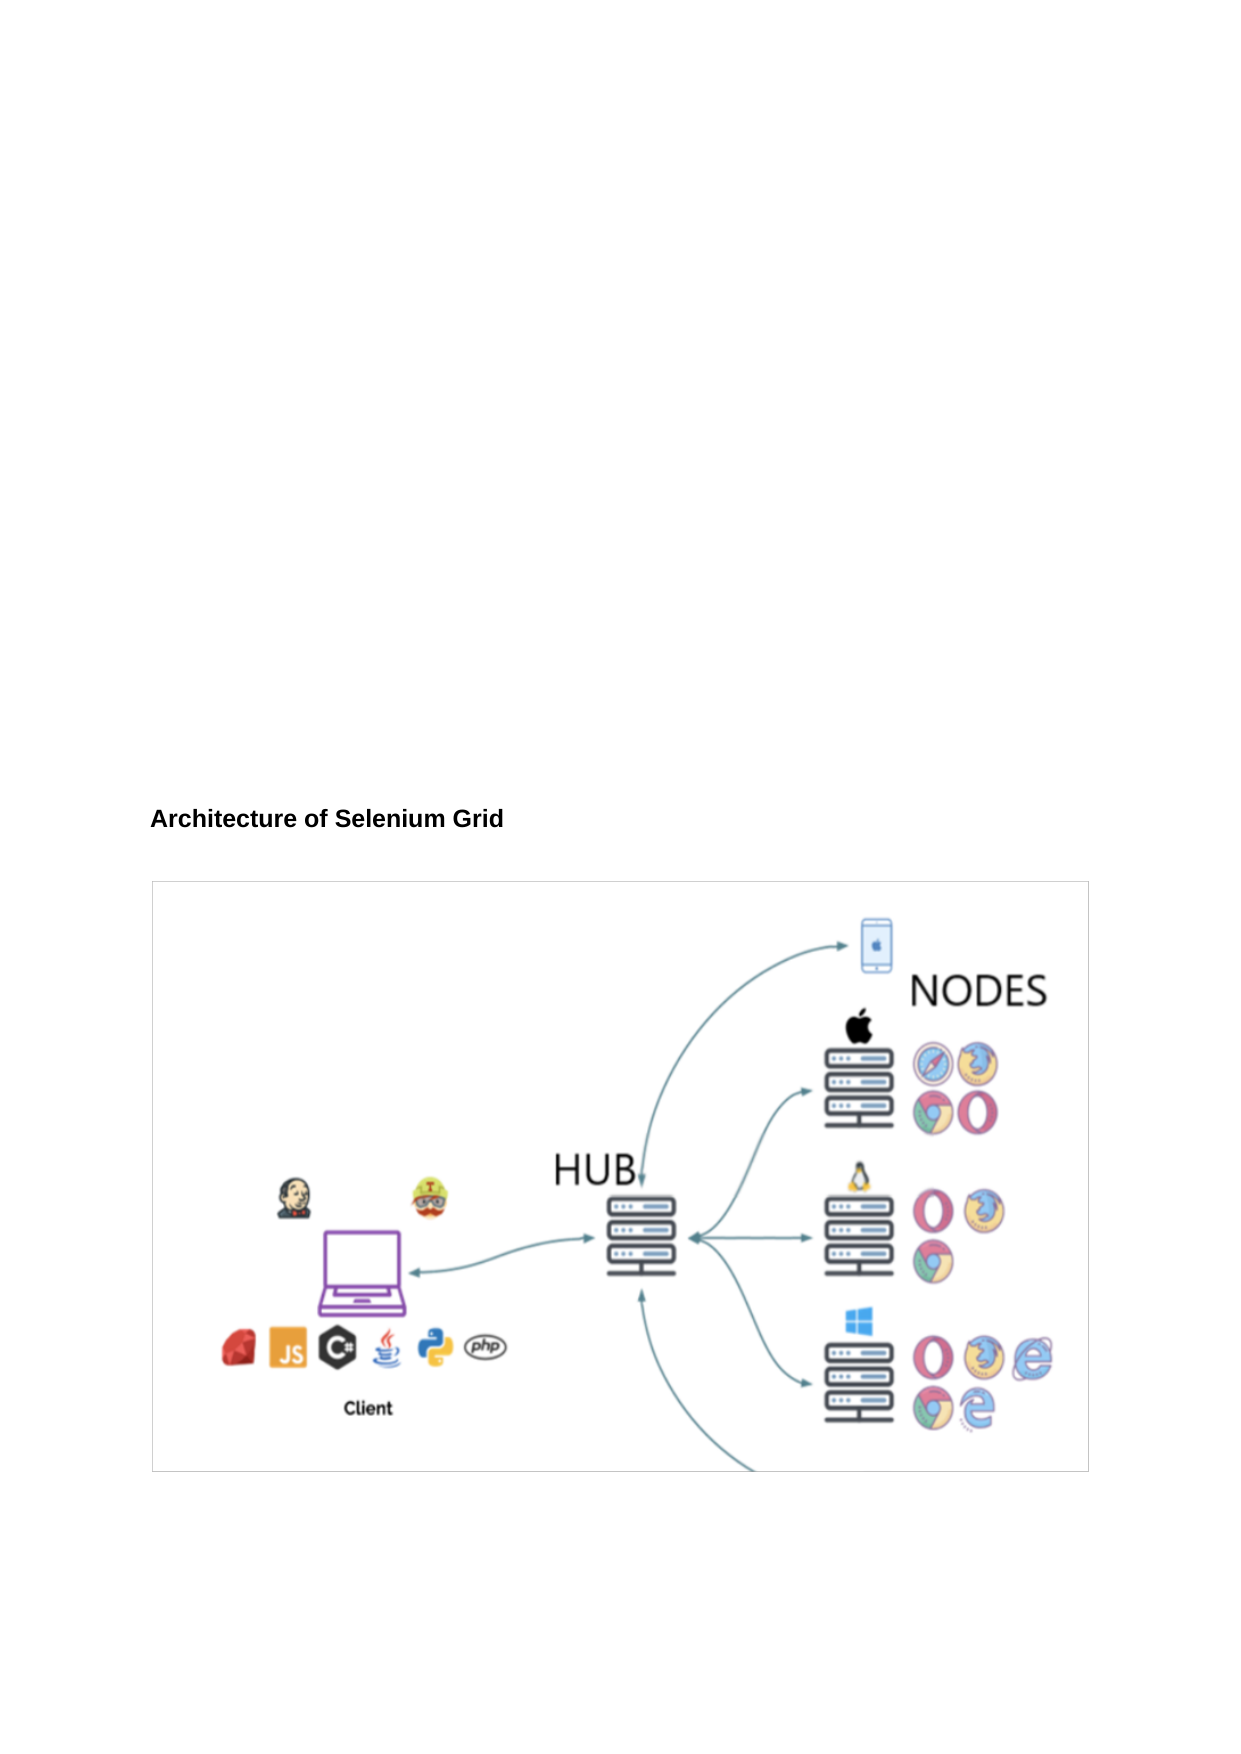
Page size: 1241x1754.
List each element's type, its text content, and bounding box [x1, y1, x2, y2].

subtitle Architecture of Selenium Grid [150, 800, 1090, 833]
picture [150, 879, 1091, 1474]
